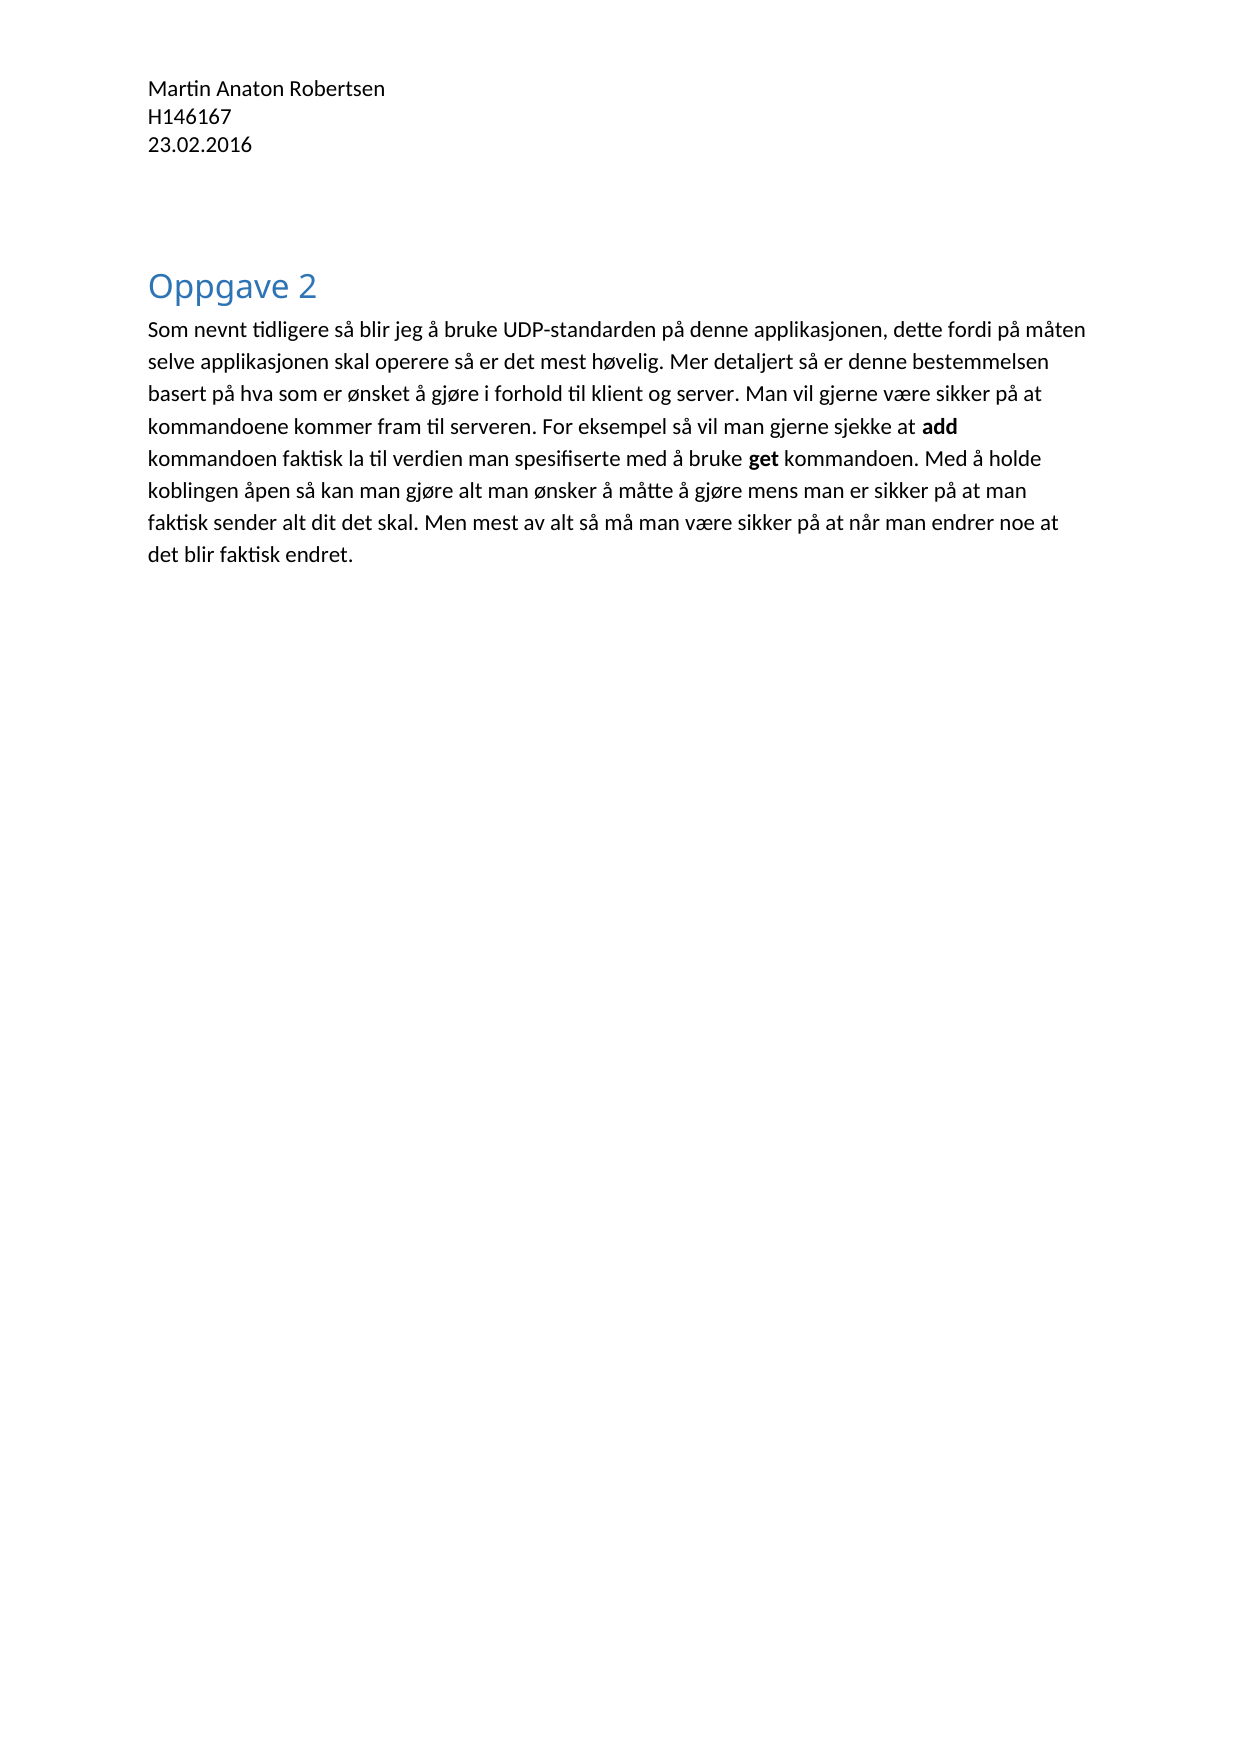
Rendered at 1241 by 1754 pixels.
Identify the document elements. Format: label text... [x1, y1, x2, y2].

subtitle Oppgave 2 [148, 263, 1093, 308]
text Som nevnt tidligere så blir jeg å bruke UDP-standarden på denne applikasjonen, dette fordi på måten selve applikasjonen skal operere så er det mest høvelig. Mer detaljert så er denne bestemmelsen basert på hva som er ønsket å gjøre i forhold til klient og server. Man vil gjerne være sikker på at kommandoene kommer fram til serveren. For eksempel så vil man gjerne sjekke at add kommandoen faktisk la til verdien man spesifiserte med å bruke get kommandoen. Med å holde koblingen åpen så kan man gjøre alt man ønsker å måtte å gjøre mens man er sikker på at man faktisk sender alt dit det skal. Men mest av alt så må man være sikker på at når man endrer noe at det blir faktisk endret. [148, 315, 1093, 568]
